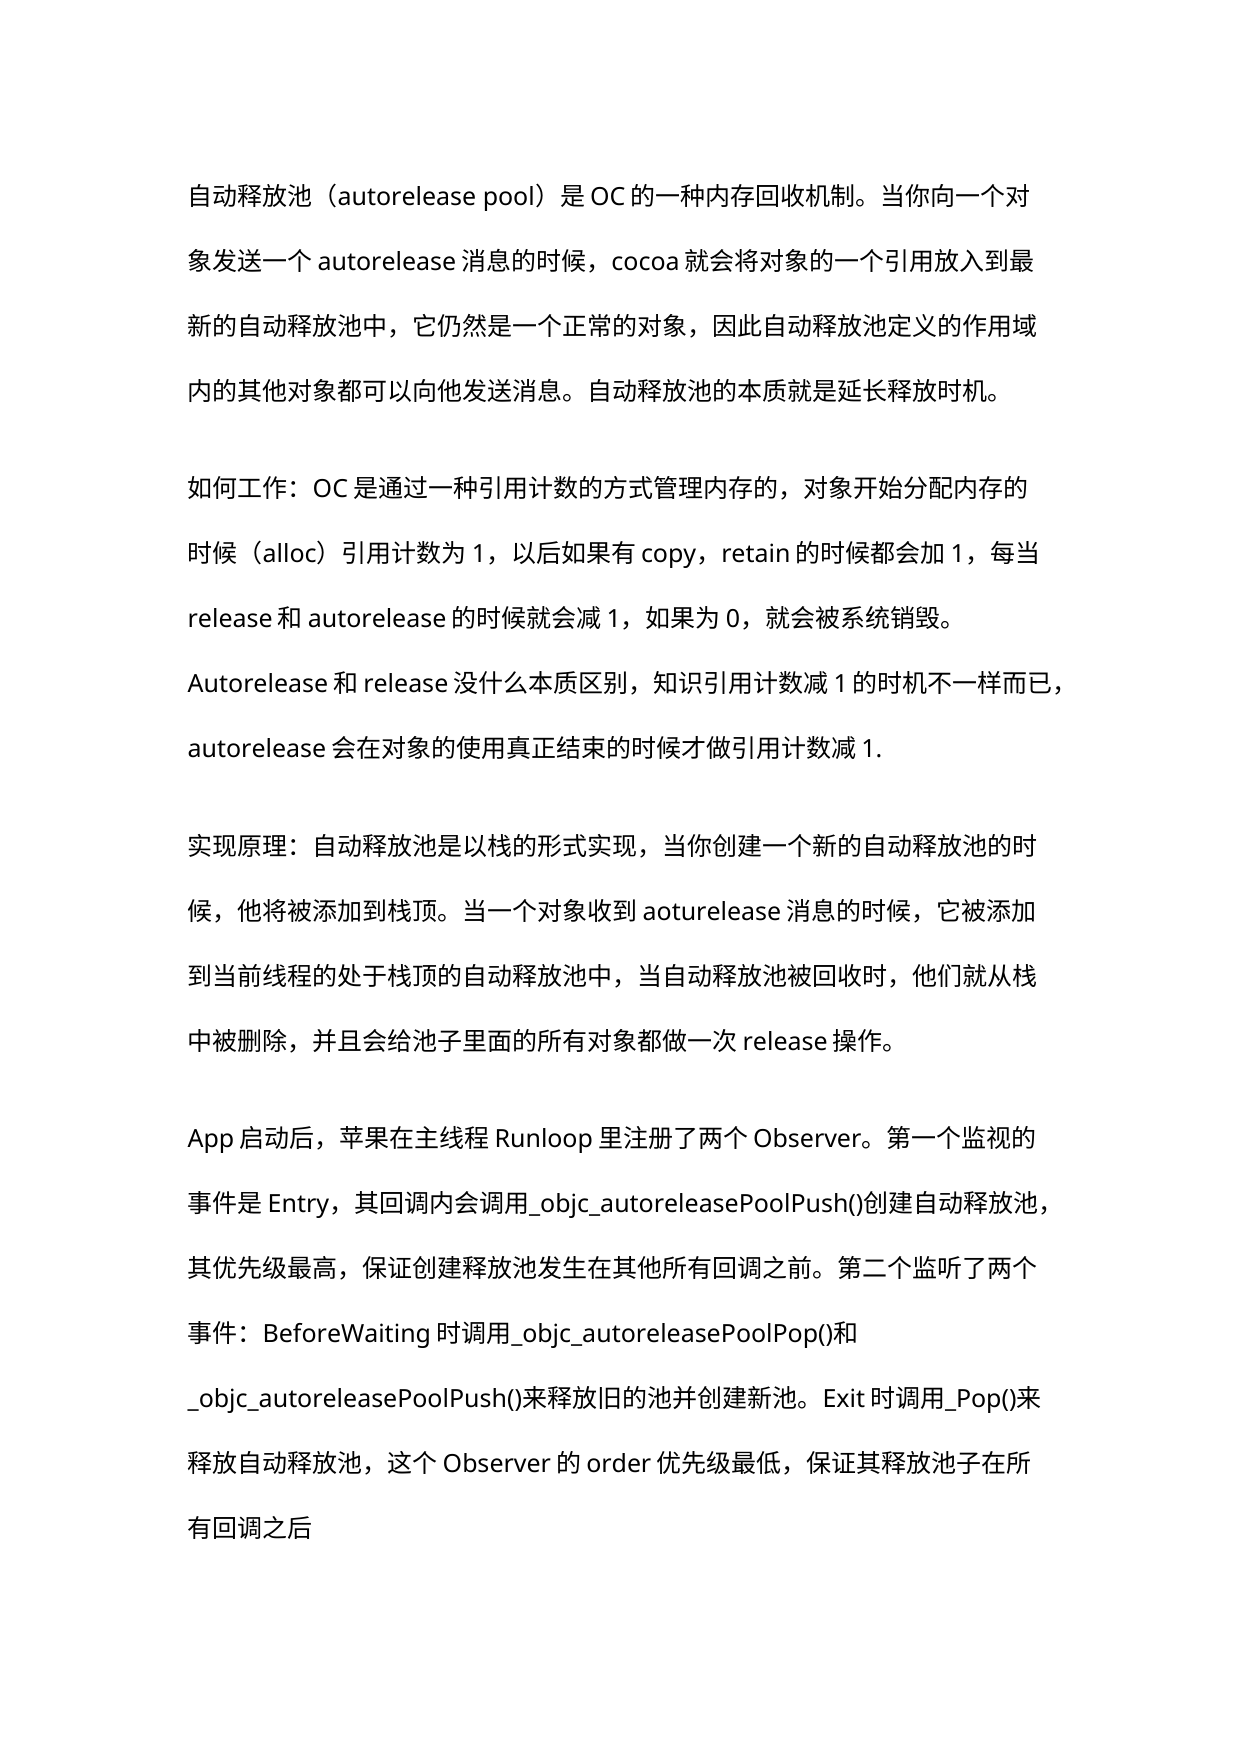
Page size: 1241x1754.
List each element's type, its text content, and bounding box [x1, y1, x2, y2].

text 实现原理：自动释放池是以栈的形式实现，当你创建一个新的自动释放池的时候，他将被添加到栈顶。当一个对象收到aoturelease消息的时候，它被添加到当前线程的处于栈顶的自动释放池中，当自动释放池被回收时，他们就从栈中被删除，并且会给池子里面的所有对象都做一次release操作。 [187, 812, 1053, 1072]
